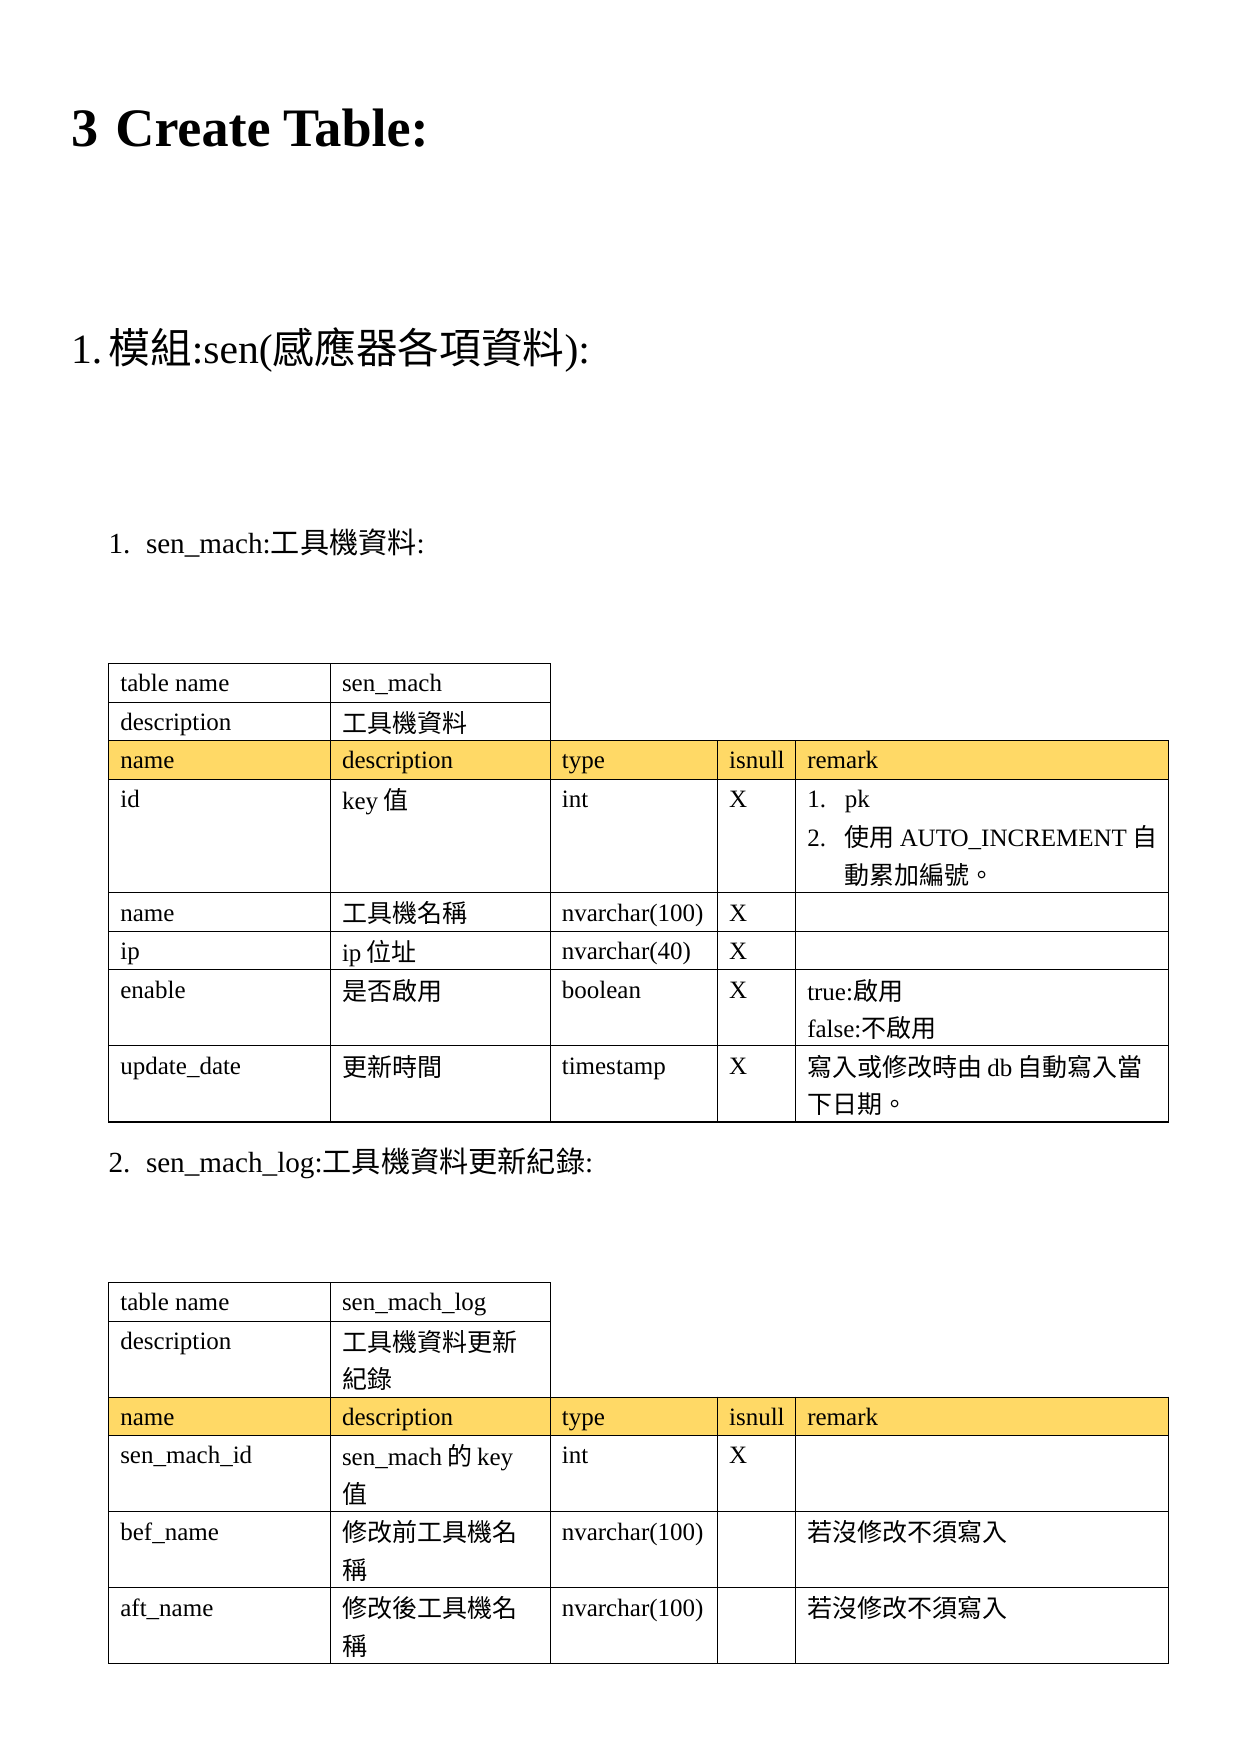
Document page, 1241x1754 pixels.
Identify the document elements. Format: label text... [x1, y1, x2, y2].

table_cell X [718, 970, 795, 1045]
table_cell type [551, 741, 717, 779]
table_cell X [718, 1046, 795, 1121]
table_cell type [551, 1398, 717, 1435]
table_cell 工具機名稱 [331, 893, 550, 931]
table_header sen_mach_log [331, 1283, 550, 1321]
table_cell isnull [718, 1398, 795, 1435]
table_cell nvarchar(40) [551, 932, 717, 969]
table_cell 若沒修改不須寫入 [796, 1512, 1168, 1587]
table_cell [718, 1588, 795, 1663]
table_cell [796, 1436, 1168, 1511]
table_cell id [109, 780, 330, 892]
table_cell name [109, 1398, 330, 1435]
subtitle sen_mach_log:工具機資料更新紀錄: [108, 1123, 1169, 1197]
table_cell int [551, 780, 717, 892]
table_cell sen_mach的key值 [331, 1436, 550, 1511]
table_header table name [109, 664, 330, 702]
subtitle sen_mach:工具機資料: [108, 503, 1169, 578]
table_cell X [718, 932, 795, 969]
table_cell 修改後工具機名稱 [331, 1588, 550, 1663]
table_cell 是否啟用 [331, 970, 550, 1045]
table_cell timestamp [551, 1046, 717, 1121]
table_cell description [331, 1398, 550, 1435]
table_cell 工具機資料 [331, 703, 550, 740]
table_cell nvarchar(100) [551, 1588, 717, 1663]
table_cell int [551, 1436, 717, 1511]
table_cell ip位址 [331, 932, 550, 969]
table_header sen_mach [331, 664, 550, 702]
table_cell name [109, 893, 330, 931]
table_cell remark [796, 741, 1168, 779]
table_cell [796, 893, 1168, 931]
table_cell sen_mach_id [109, 1436, 330, 1511]
table_cell [718, 1512, 795, 1587]
table_cell nvarchar(100) [551, 1512, 717, 1587]
table_cell 若沒修改不須寫入 [796, 1588, 1168, 1663]
table_cell description [109, 703, 330, 740]
table_cell X [718, 780, 795, 892]
table_cell aft_name [109, 1588, 330, 1663]
table_cell boolean [551, 970, 717, 1045]
subtitle Create Table: [71, 89, 1169, 164]
subtitle 模組:sen(感應器各項資料): [71, 308, 1169, 383]
table_cell X [718, 1436, 795, 1511]
table_cell true:啟用 false:不啟用 [796, 970, 1168, 1045]
table_cell description [331, 741, 550, 779]
table_header table name [109, 1283, 330, 1321]
table_cell ip [109, 932, 330, 969]
table_cell 工具機資料更新紀錄 [331, 1322, 550, 1397]
table_cell bef_name [109, 1512, 330, 1587]
table_cell [796, 932, 1168, 969]
table_cell remark [796, 1398, 1168, 1435]
table_cell nvarchar(100) [551, 893, 717, 931]
table_cell 修改前工具機名稱 [331, 1512, 550, 1587]
table_cell isnull [718, 741, 795, 779]
table_cell pk 使用AUTO_INCREMENT自動累加編號。 [796, 780, 1168, 892]
table_cell description [109, 1322, 330, 1397]
table_cell update_date [109, 1046, 330, 1121]
table_cell enable [109, 970, 330, 1045]
table_cell name [109, 741, 330, 779]
table_cell X [718, 893, 795, 931]
table_cell key值 [331, 780, 550, 892]
table_cell 更新時間 [331, 1046, 550, 1121]
table_cell 寫入或修改時由db自動寫入當下日期。 [796, 1046, 1168, 1121]
